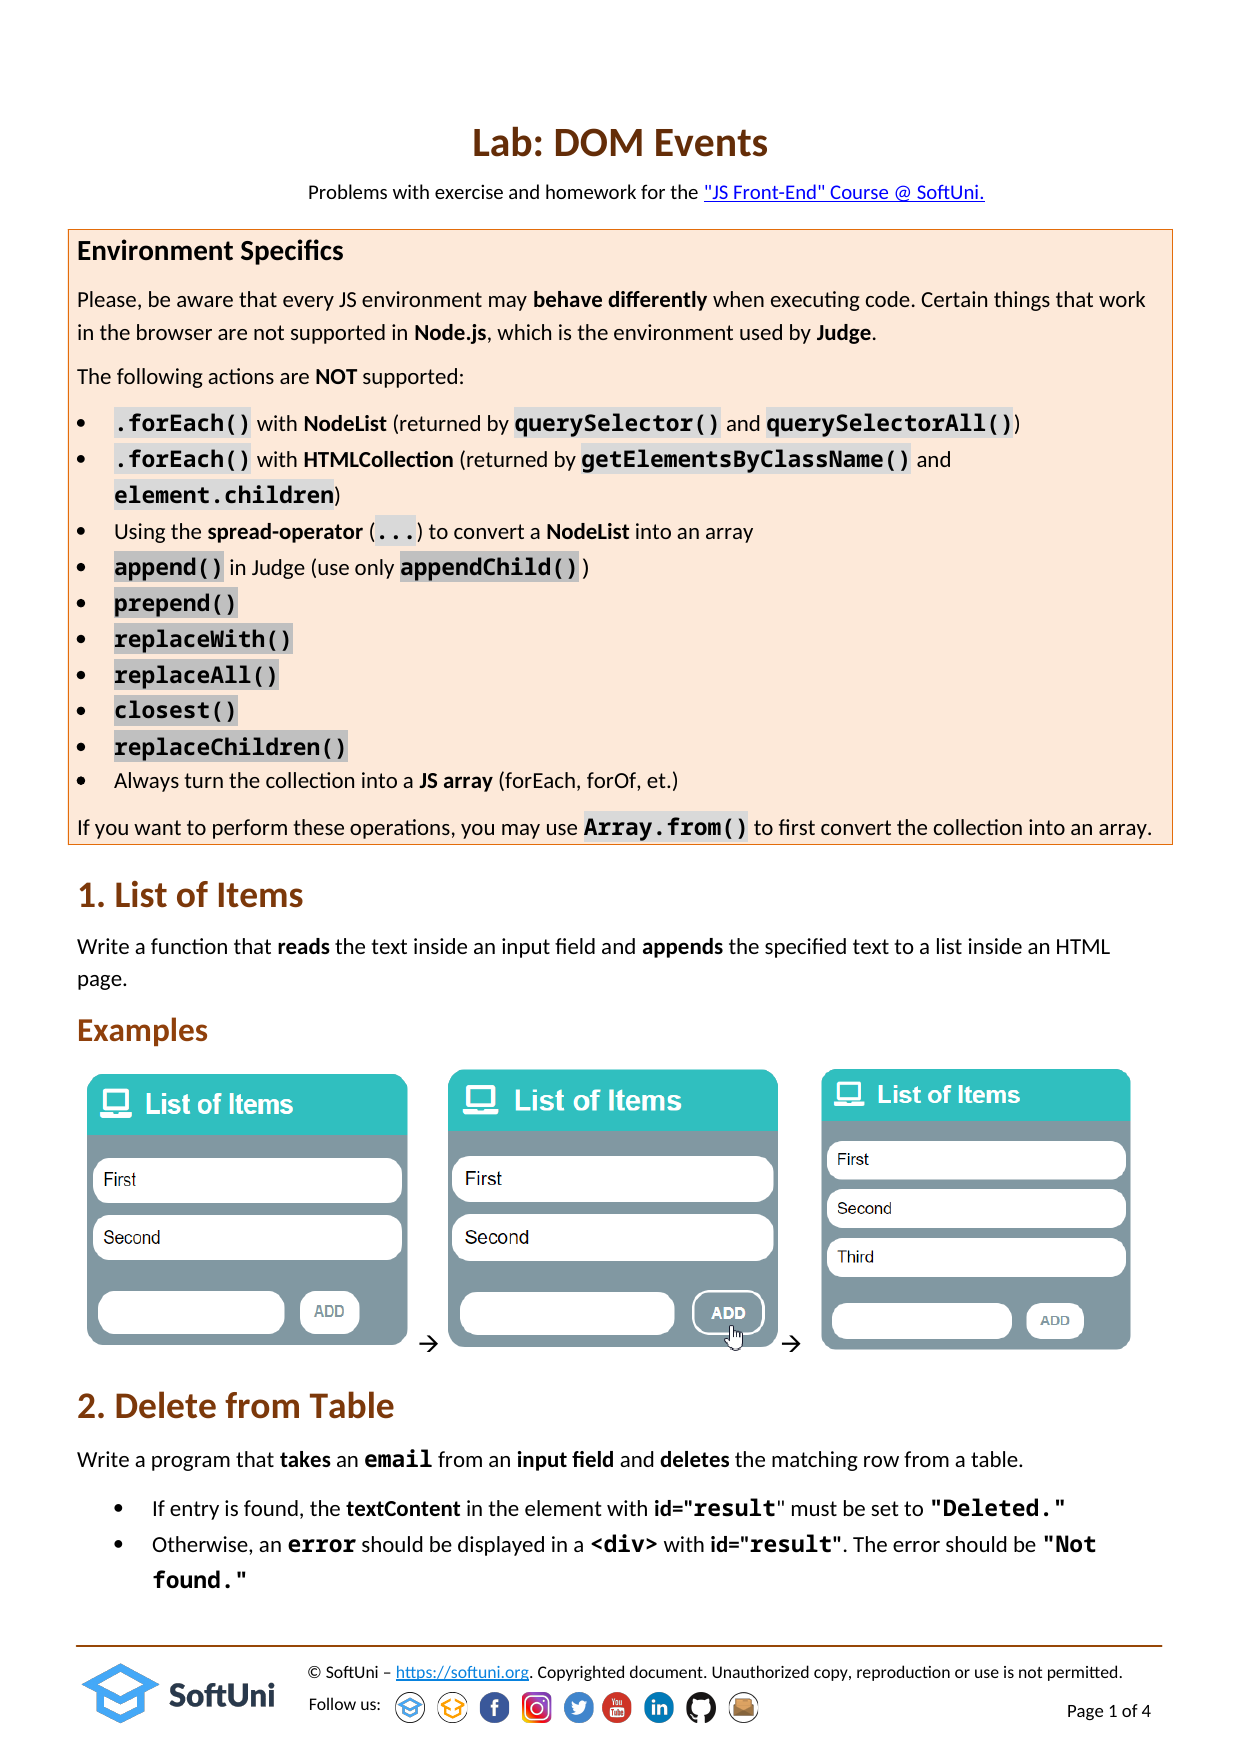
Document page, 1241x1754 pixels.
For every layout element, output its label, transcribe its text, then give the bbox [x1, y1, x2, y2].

list closest() [69, 691, 1172, 726]
text Write a program that takes an email from an input field and deletes the matching row from a table. [77, 1443, 1163, 1474]
list Using the spread-operator (...) to convert a NodeList into an array [69, 512, 1172, 546]
picture [445, 1063, 780, 1353]
picture [76, 1068, 418, 1353]
list .forEach() with NodeList (returned by querySelector() and querySelectorAll()) [69, 404, 1172, 438]
picture [658, 1705, 667, 1714]
picture [75, 1658, 281, 1729]
picture [479, 1692, 510, 1723]
picture [564, 1692, 594, 1723]
text Environment Specifics [69, 230, 1172, 268]
picture [665, 1692, 674, 1701]
list append() in Judge (use only appendChild()) [69, 548, 1172, 582]
picture [686, 1692, 716, 1723]
list Otherwise, an error should be displayed in a <div> with id="result". The error should be "Not found." [114, 1528, 1163, 1595]
picture [395, 1692, 425, 1723]
text Problems with exercise and homework for the "JS Front-End" Course @ SoftUni. [129, 179, 1163, 204]
picture [665, 1714, 674, 1723]
picture [808, 1065, 1144, 1353]
picture [728, 1692, 759, 1723]
picture [437, 1692, 468, 1723]
list replaceAll() [69, 655, 1172, 690]
text Lab: DOM Events [77, 116, 1163, 167]
picture [644, 1692, 653, 1701]
picture [602, 1692, 632, 1723]
text The following actions are NOT supported: [69, 359, 1172, 390]
text Please, be aware that every JS environment may behave differently when executing code. Certain things that work in the browser are not supported in Node.js, which is the environment used by Judge. [69, 282, 1172, 346]
text If you want to perform these operations, you may use Array.from() to first convert the collection into an array. [69, 808, 1172, 844]
list Always turn the collection into a JS array (forEach, forOf, et.) [69, 763, 1172, 794]
picture [644, 1714, 653, 1723]
subtitle List of Items [77, 871, 1163, 917]
picture [522, 1692, 552, 1723]
subtitle Examples [77, 1009, 1163, 1049]
list replaceChildren() [69, 727, 1172, 762]
list prepend() [69, 583, 1172, 618]
list .forEach() with HTMLCollection (returned by getElementsByClassName() and element.children) [69, 440, 1172, 510]
list If entry is found, the textContent in the element with id="result" must be set to "Deleted." [114, 1492, 1163, 1523]
subtitle Delete from Table [77, 1382, 1163, 1428]
text Write a function that reads the text inside an input field and appends the specified text to a list inside an HTML page. [77, 932, 1163, 992]
list replaceWith() [69, 619, 1172, 654]
